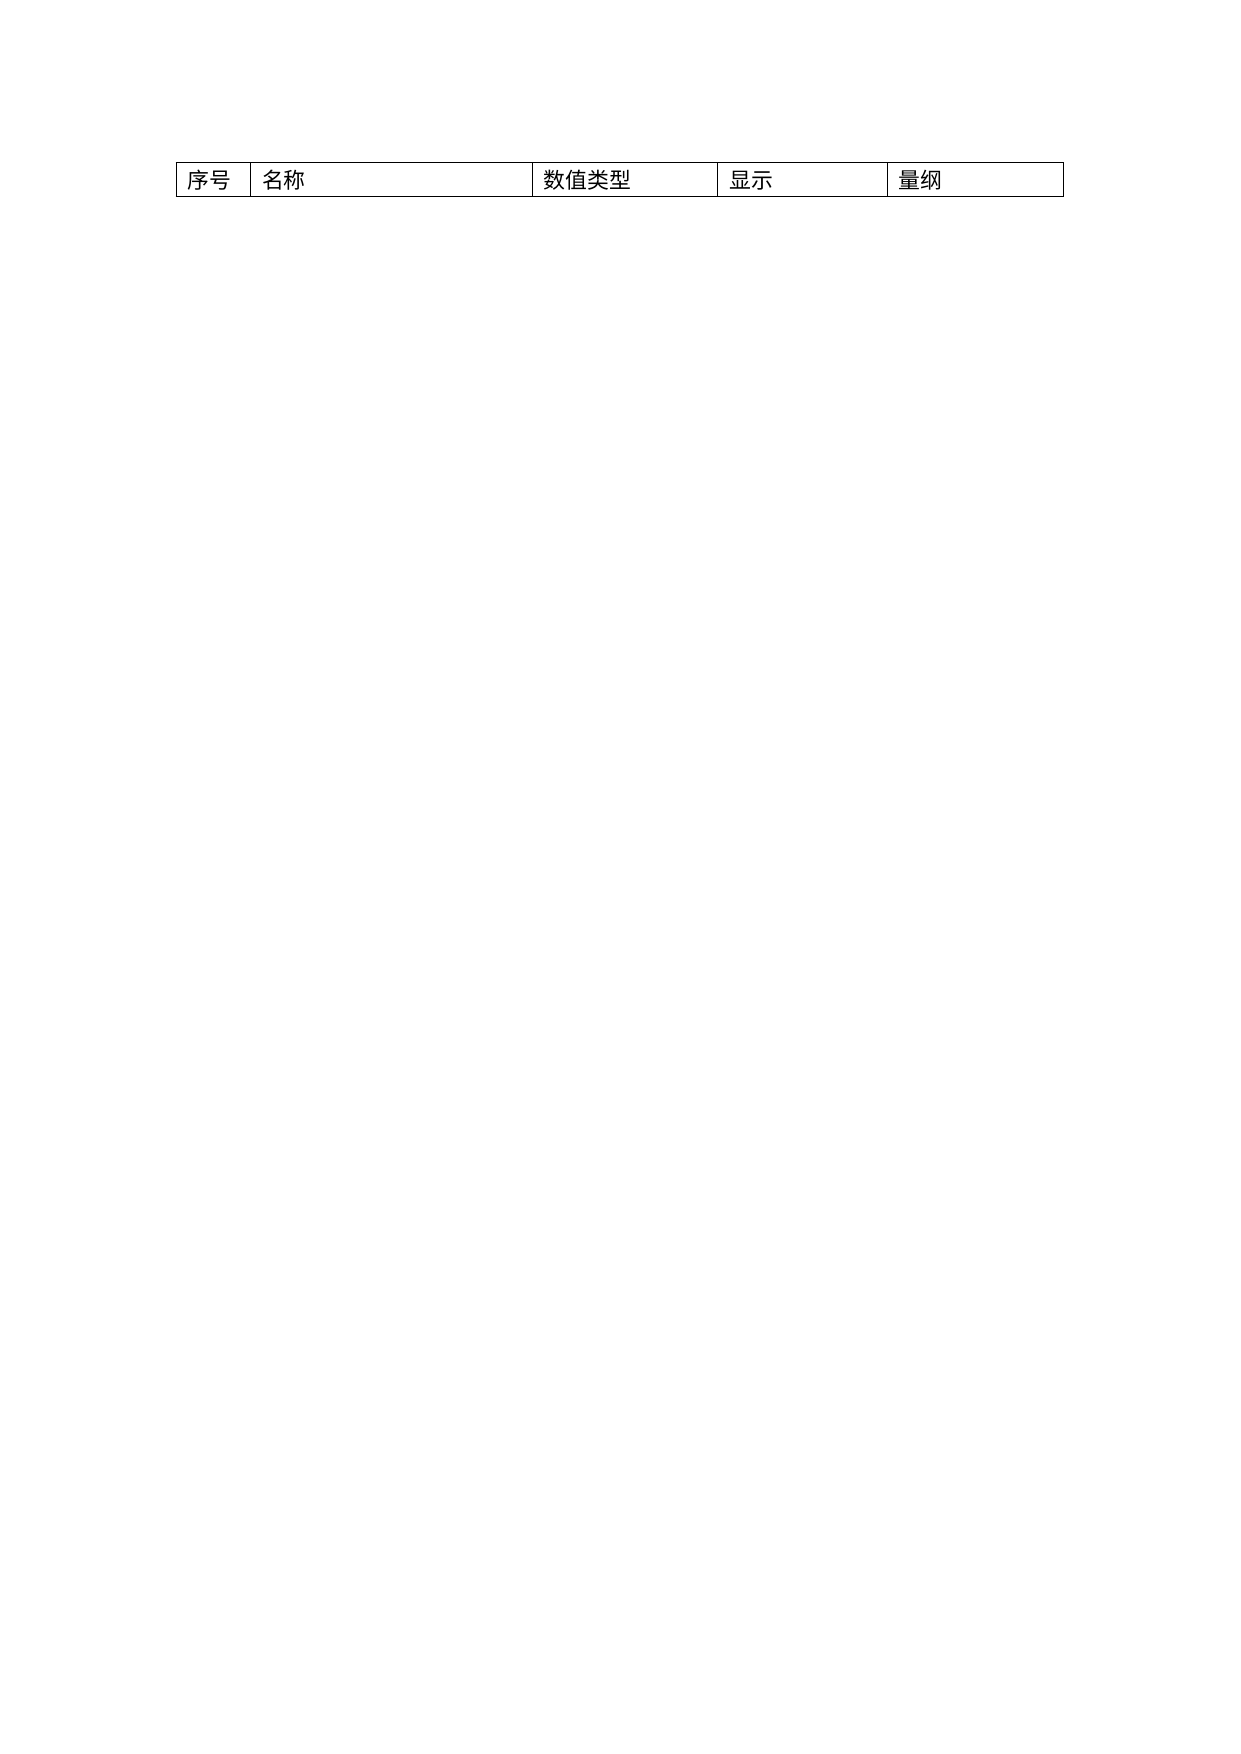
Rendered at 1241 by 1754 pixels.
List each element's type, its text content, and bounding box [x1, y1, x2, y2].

table_header 数值类型 [533, 163, 717, 196]
table_header 名称 [251, 163, 532, 196]
table_header 显示 [718, 163, 887, 196]
table_header 量纲 [888, 163, 1063, 196]
table_header 序号 [177, 163, 250, 196]
